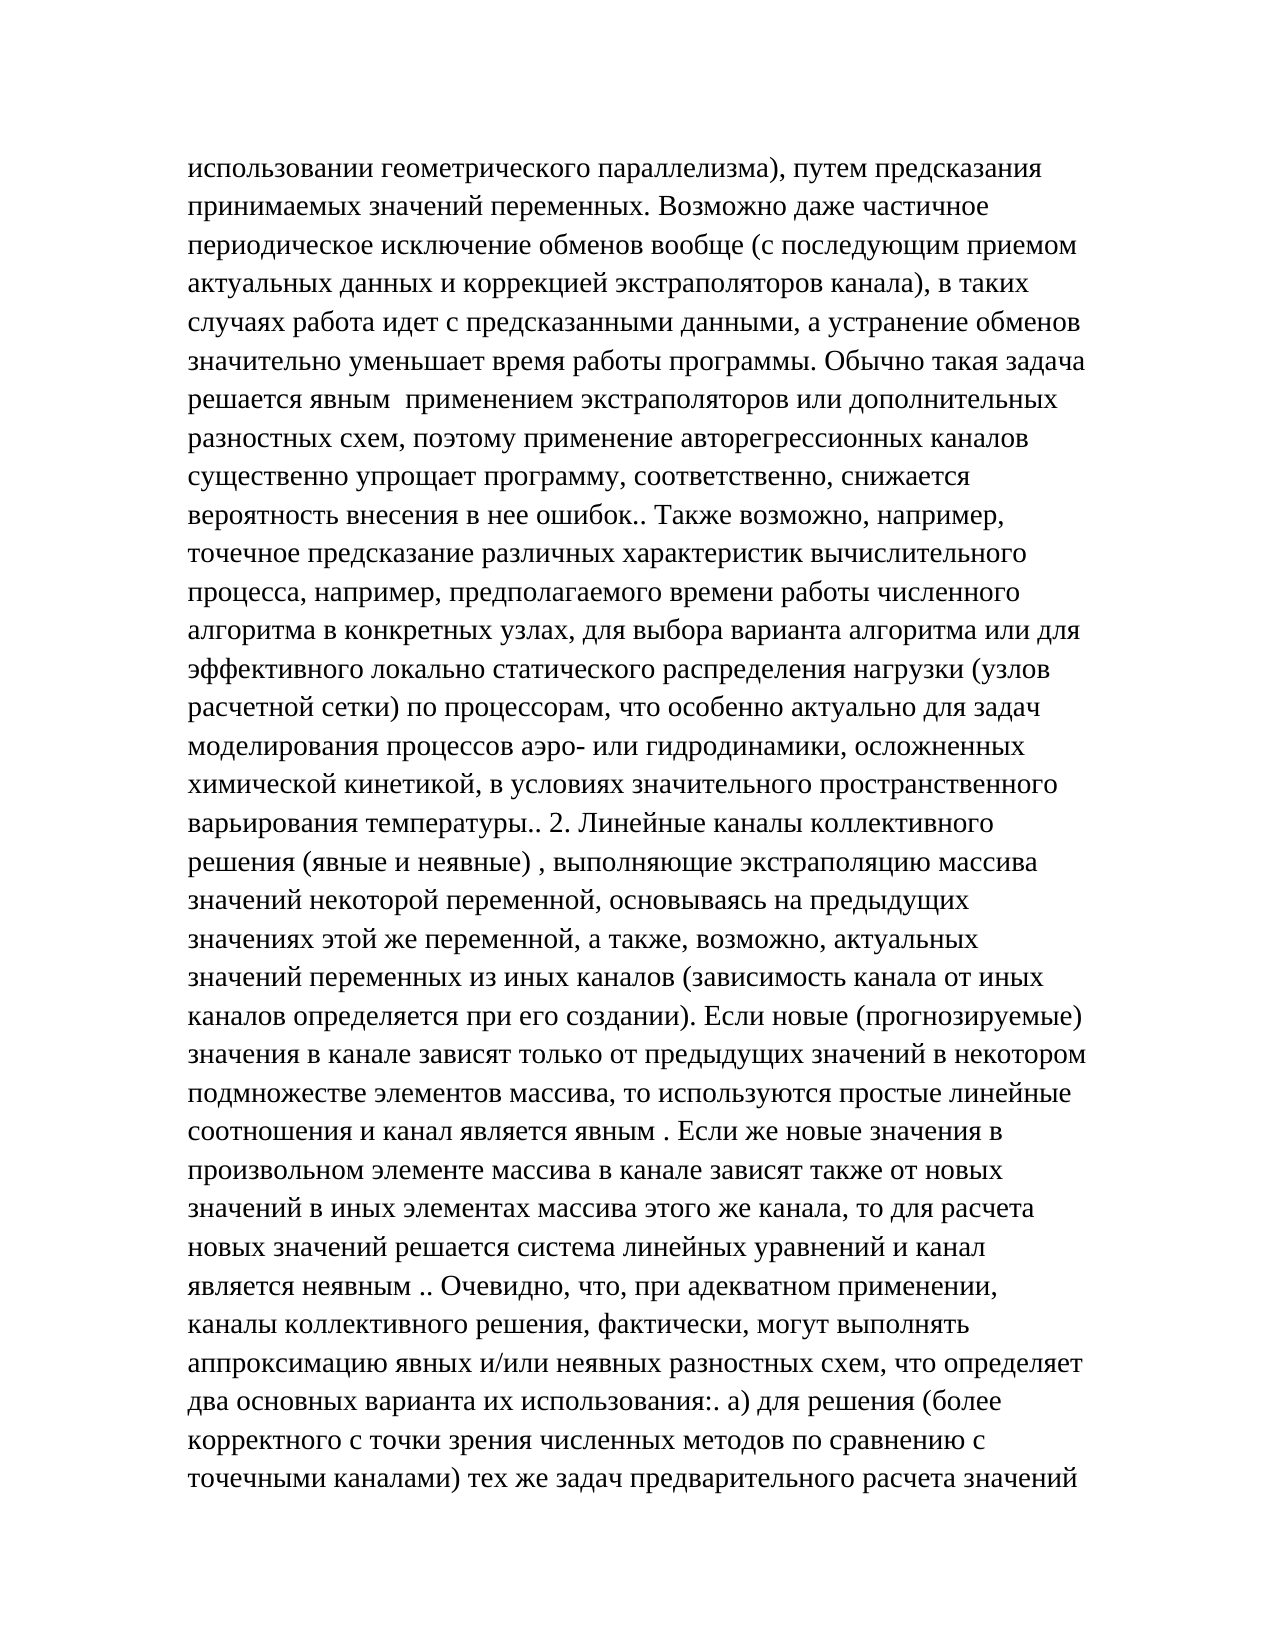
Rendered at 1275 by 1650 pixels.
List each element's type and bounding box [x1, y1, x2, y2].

text [187, 150, 1087, 1494]
